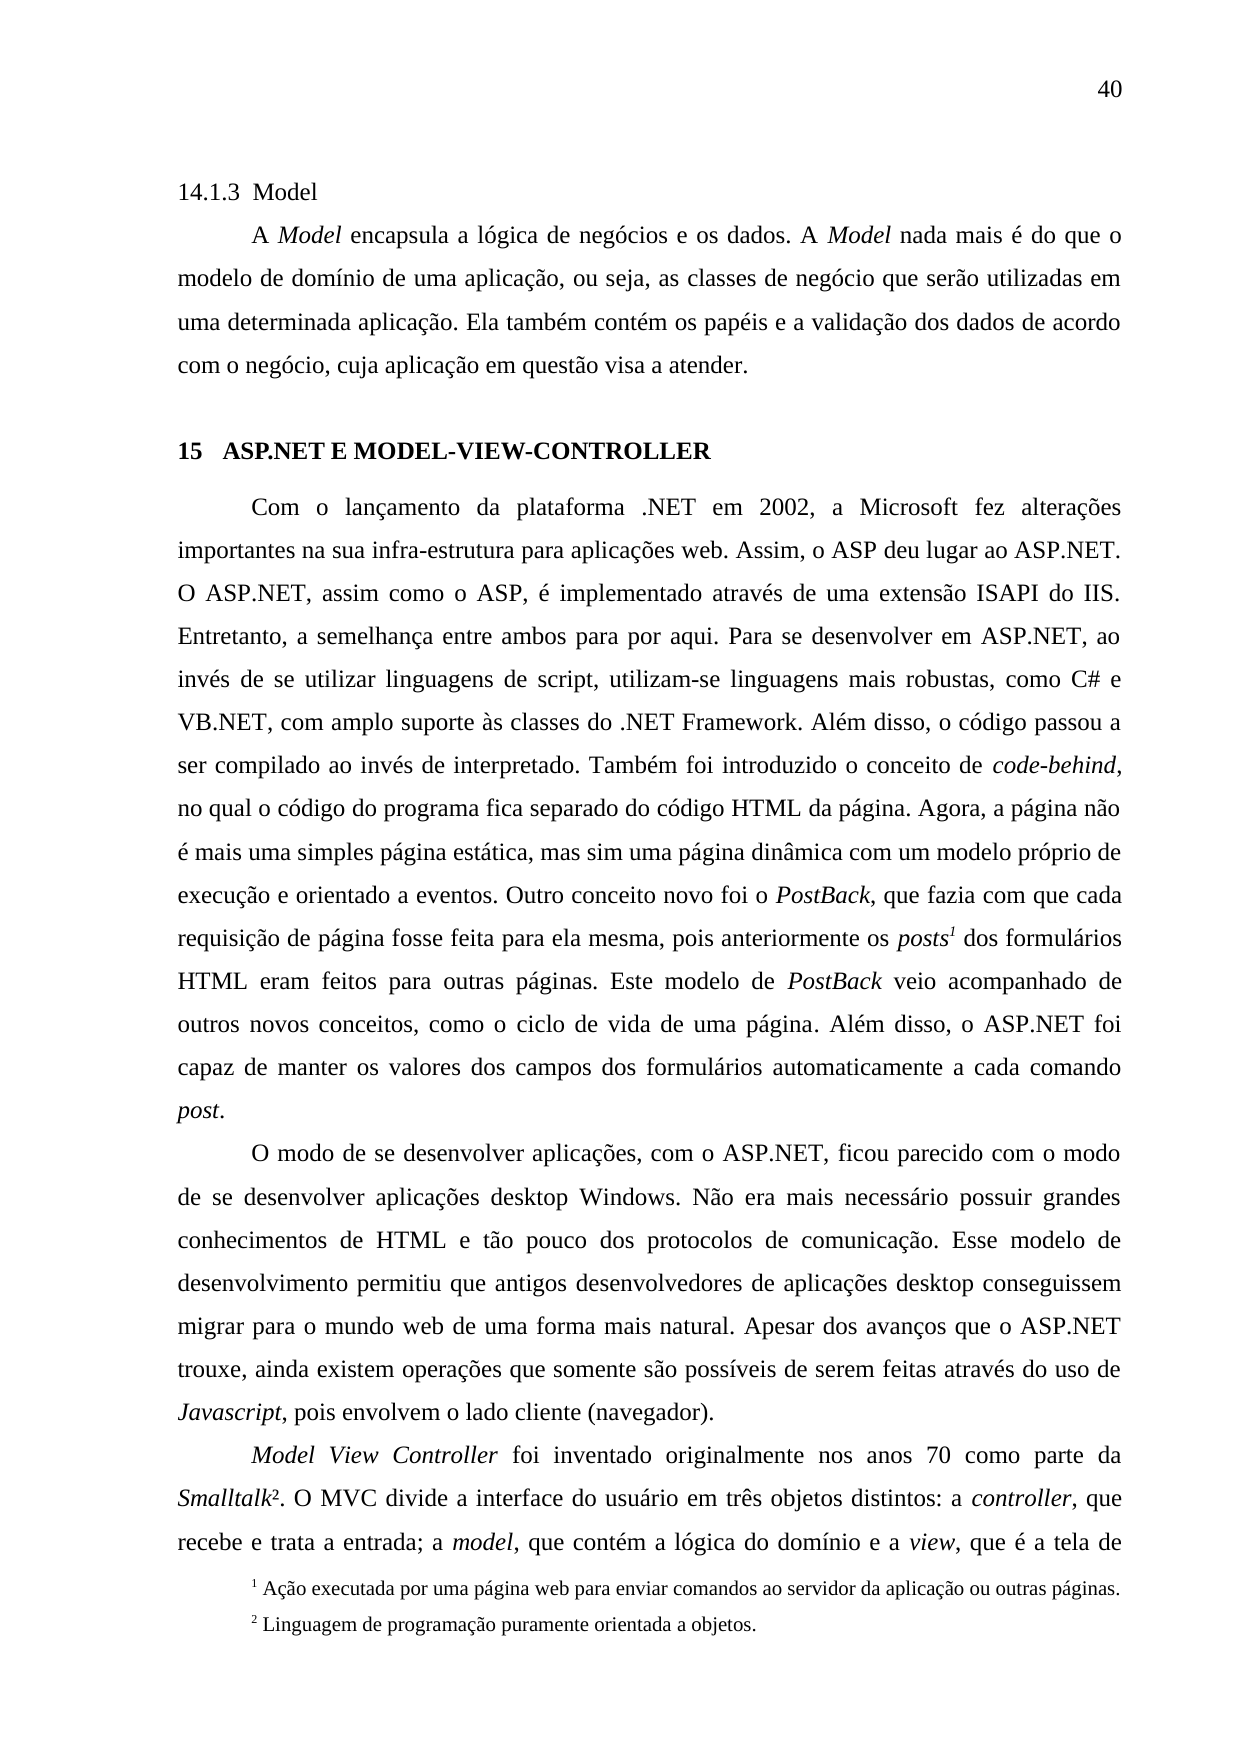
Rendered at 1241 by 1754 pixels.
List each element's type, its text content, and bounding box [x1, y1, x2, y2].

text Com o lançamento da plataforma .NET em 2002, a Microsoft fez alterações importantes na sua infra-estrutura para aplicações web. Assim, o ASP deu lugar ao ASP.NET. O ASP.NET, assim como o ASP, é implementado através de uma extensão ISAPI do IIS. Entretanto, a semelhança entre ambos para por aqui. Para se desenvolver em ASP.NET, ao invés de se utilizar linguagens de script, utilizam-se linguagens mais robustas, como C# e VB.NET, com amplo suporte às classes do .NET Framework. Além disso, o código passou a ser compilado ao invés de interpretado. Também foi introduzido o conceito de code-behind, no qual o código do programa fica separado do código HTML da página. Agora, a página não é mais uma simples página estática, mas sim uma página dinâmica com um modelo próprio de execução e orientado a eventos. Outro conceito novo foi o PostBack, que fazia com que cada requisição de página fosse feita para ela mesma, pois anteriormente os posts dos formulários HTML eram feitos para outras páginas. Este modelo de PostBack veio acompanhado de outros novos conceitos, como o ciclo de vida de uma página. Além disso, o ASP.NET foi capaz de manter os valores dos campos dos formulários automaticamente a cada comando post. [177, 492, 1122, 1124]
text A Model encapsula a lógica de negócios e os dados. A Model nada mais é do que o modelo de domínio de uma aplicação, ou seja, as classes de negócio que serão utilizadas em uma determinada aplicação. Ela também contém os papéis e a validação dos dados de acordo com o negócio, cuja aplicação em questão visa a atender. [177, 220, 1122, 378]
text O modo de se desenvolver aplicações, com o ASP.NET, ficou parecido com o modo de se desenvolver aplicações desktop Windows. Não era mais necessário possuir grandes conhecimentos de HTML e tão pouco dos protocolos de comunicação. Esse modelo de desenvolvimento permitiu que antigos desenvolvedores de aplicações desktop conseguissem migrar para o mundo web de uma forma mais natural. Apesar dos avanços que o ASP.NET trouxe, ainda existem operações que somente são possíveis de serem feitas através do uso de Javascript, pois envolvem o lado cliente (navegador). [177, 1138, 1122, 1426]
subtitle Model [177, 177, 1122, 206]
subtitle Asp.net e MODEL-VIEW-CONTROLLER [177, 436, 1122, 465]
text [177, 1440, 1122, 1555]
